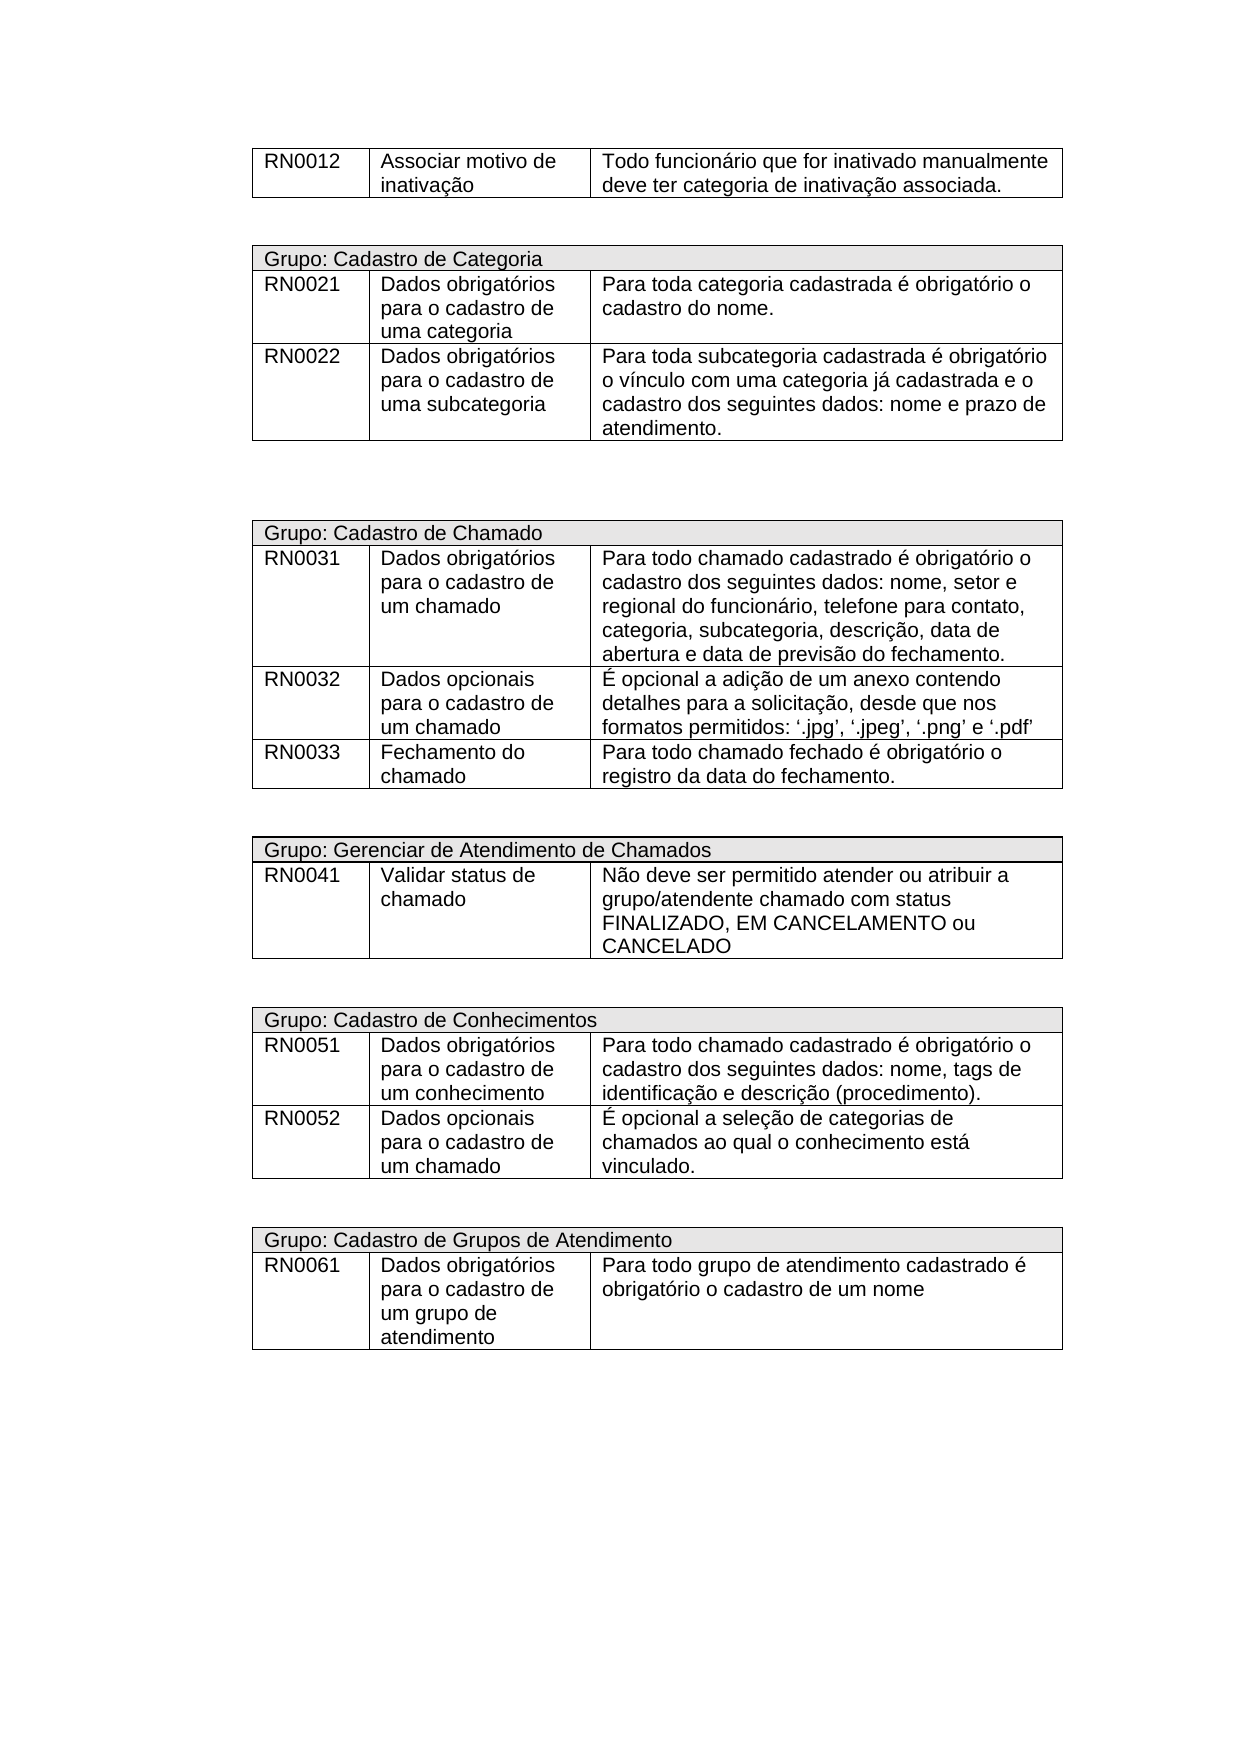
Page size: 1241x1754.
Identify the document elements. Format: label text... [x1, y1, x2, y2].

table_cell Todo funcionário que for inativado manualmente deve ter categoria de inativação associada. [591, 149, 1062, 197]
table_cell Para toda categoria cadastrada é obrigatório o cadastro do nome. [591, 271, 1062, 343]
table_header Grupo: Cadastro de Conhecimentos [253, 1008, 1062, 1032]
table_cell É opcional a adição de um anexo contendo detalhes para a solicitação, desde que nos formatos permitidos: ‘.jpg’, ‘.jpeg’, ‘.png’ e ‘.pdf’ [591, 667, 1062, 739]
table_cell Para todo chamado fechado é obrigatório o registro da data do fechamento. [591, 740, 1062, 788]
table_cell Dados obrigatórios para o cadastro de uma subcategoria [370, 344, 590, 440]
table_cell Fechamento do chamado [370, 740, 590, 788]
table_cell Não deve ser permitido atender ou atribuir a grupo/atendente chamado com status FINALIZADO, EM CANCELAMENTO ou CANCELADO [591, 863, 1062, 958]
table_cell Para todo grupo de atendimento cadastrado é obrigatório o cadastro de um nome [591, 1253, 1062, 1348]
table_cell RN0061 [253, 1253, 369, 1348]
table_cell RN0031 [253, 546, 369, 666]
table_cell RN0052 [253, 1106, 369, 1178]
table_cell RN0012 [253, 149, 369, 197]
table_cell É opcional a seleção de categorias de chamados ao qual o conhecimento está vinculado. [591, 1106, 1062, 1178]
table_header Grupo: Cadastro de Chamado [253, 521, 1062, 545]
table_cell Dados opcionais para o cadastro de um chamado [370, 1106, 590, 1178]
table_cell Dados opcionais para o cadastro de um chamado [370, 667, 590, 739]
table_cell Dados obrigatórios para o cadastro de um grupo de atendimento [370, 1253, 590, 1348]
table_cell Dados obrigatórios para o cadastro de um chamado [370, 546, 590, 666]
table_cell Associar motivo de inativação [370, 149, 590, 197]
table_cell RN0022 [253, 344, 369, 440]
table_cell Dados obrigatórios para o cadastro de uma categoria [370, 271, 590, 343]
table_cell RN0051 [253, 1033, 369, 1105]
table_cell Validar status de chamado [370, 863, 590, 958]
table_header Grupo: Gerenciar de Atendimento de Chamados [253, 838, 1062, 861]
table_cell Para todo chamado cadastrado é obrigatório o cadastro dos seguintes dados: nome, setor e regional do funcionário, telefone para contato, categoria, subcategoria, descrição, data de abertura e data de previsão do fechamento. [591, 546, 1062, 666]
table_cell Para toda subcategoria cadastrada é obrigatório o vínculo com uma categoria já cadastrada e o cadastro dos seguintes dados: nome e prazo de atendimento. [591, 344, 1062, 440]
table_cell Para todo chamado cadastrado é obrigatório o cadastro dos seguintes dados: nome, tags de identificação e descrição (procedimento). [591, 1033, 1062, 1105]
table_cell RN0032 [253, 667, 369, 739]
table_header Grupo: Cadastro de Categoria [253, 246, 1062, 270]
table_header Grupo: Cadastro de Grupos de Atendimento [253, 1228, 1062, 1252]
table_cell RN0033 [253, 740, 369, 788]
table_cell Dados obrigatórios para o cadastro de um conhecimento [370, 1033, 590, 1105]
table_cell RN0021 [253, 271, 369, 343]
table_cell RN0041 [253, 863, 369, 958]
